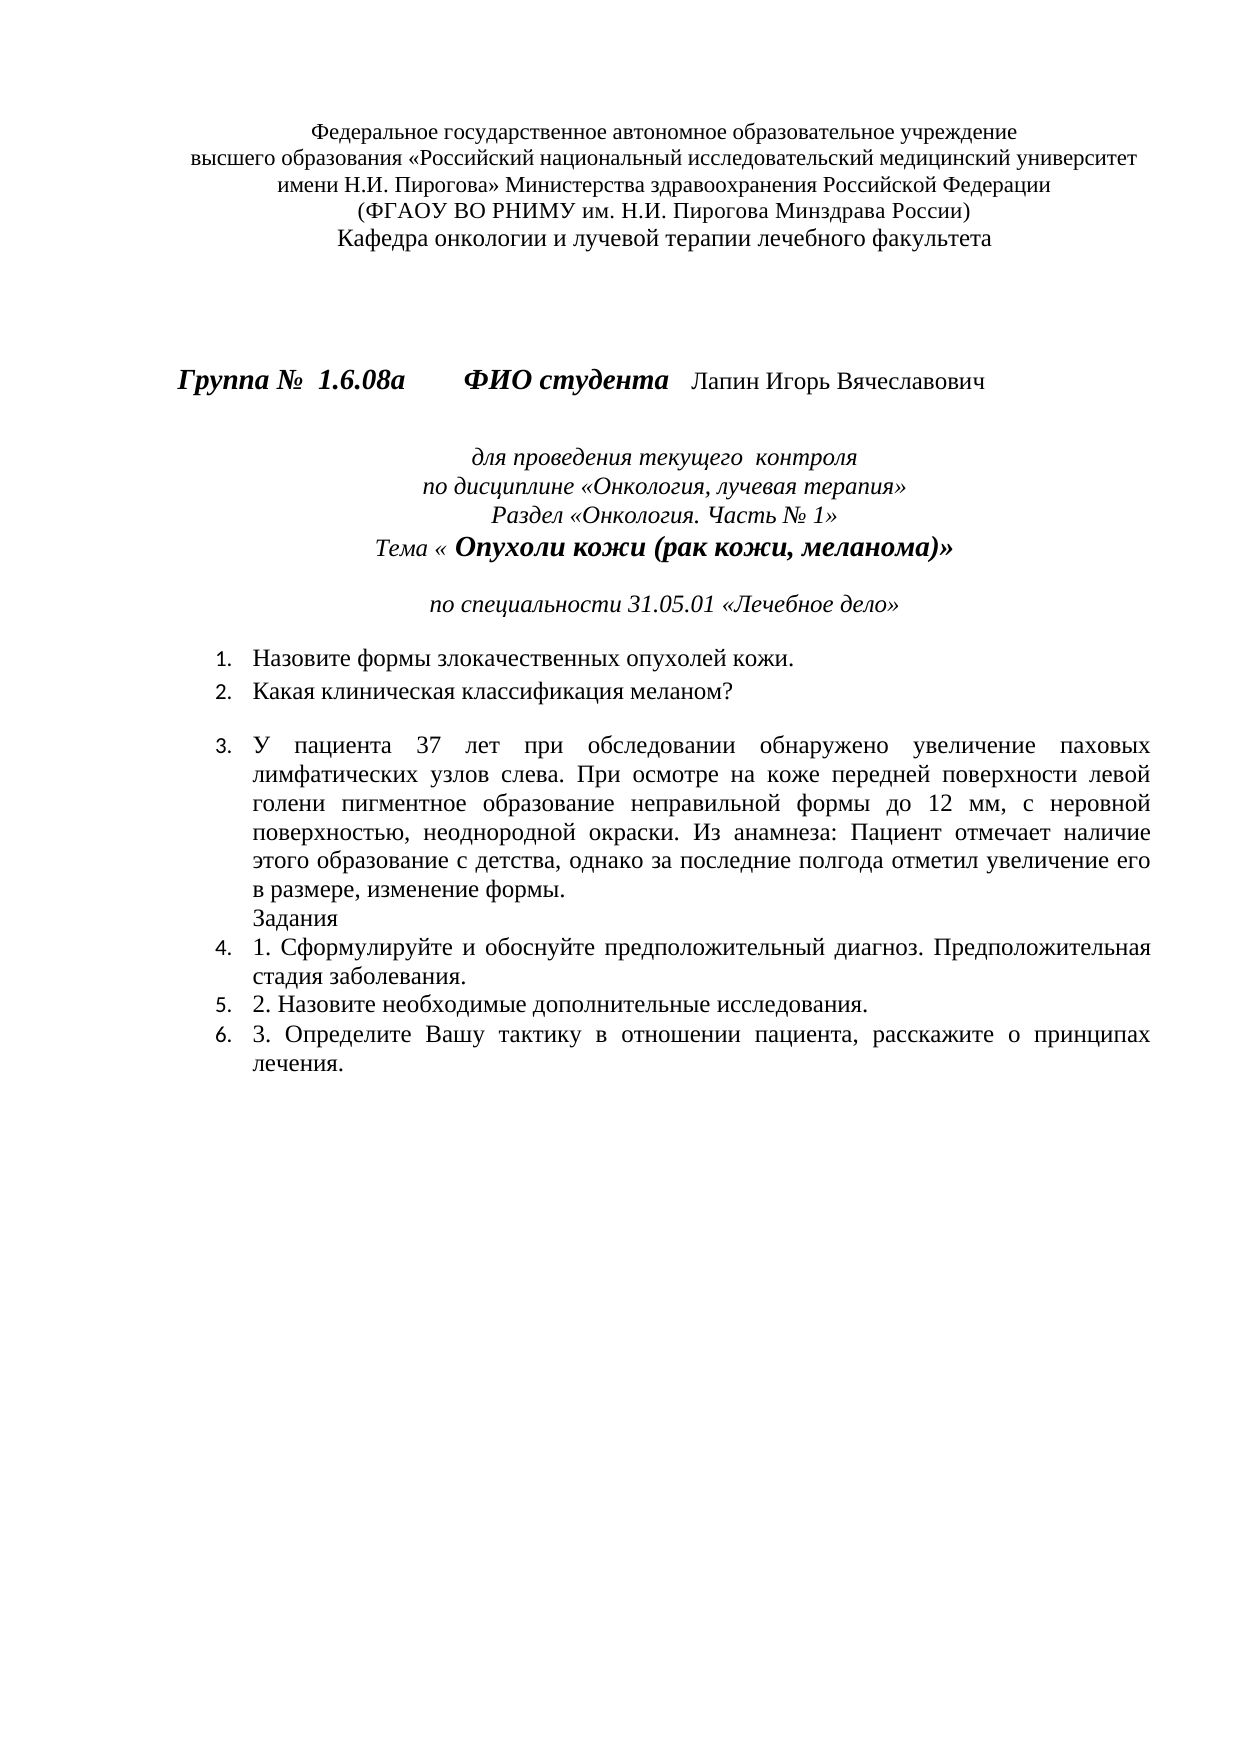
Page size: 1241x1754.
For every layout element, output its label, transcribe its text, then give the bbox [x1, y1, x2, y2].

text Тема « Опухоли кожи (рак кожи, меланома)» [177, 529, 1152, 562]
text имени Н.И. Пирогова» Министерства здравоохранения Российской Федерации [177, 171, 1152, 197]
text для проведения текущего контроля [177, 442, 1152, 471]
text Группа № 1.6.08а ФИО студента Лапин Игорь Вячеславович [177, 362, 1152, 395]
list 2. Назовите необходимые дополнительные исследования. [215, 989, 1152, 1019]
text Кафедра онкологии и лучевой терапии лечебного факультета [177, 223, 1152, 252]
text по специальности 31.05.01 «Лечебное дело» [177, 589, 1152, 618]
list 1. Сформулируйте и обоснуйте предположительный диагноз. Предположительная стадия заболевания. [215, 932, 1152, 989]
text Федеральное государственное автономное образовательное учреждение [177, 118, 1152, 144]
text Раздел «Онкология. Часть № 1» [177, 500, 1152, 529]
text по дисциплине «Онкология, лучевая терапия» [177, 471, 1152, 500]
list 3. Определите Вашу тактику в отношении пациента, расскажите о принципах лечения. [215, 1019, 1152, 1076]
text высшего образования «Российский национальный исследовательский медицинский университет [177, 144, 1152, 171]
text Задания [252, 903, 1152, 932]
text (ФГАОУ ВО РНИМУ им. Н.И. Пирогова Минздрава России) [177, 197, 1152, 223]
list Назовите формы злокачественных опухолей кожи. [215, 643, 1152, 672]
list У пациента 37 лет при обследовании обнаружено увеличение паховых лимфатических узлов слева. При осмотре на коже передней поверхности левой голени пигментное образование неправильной формы до 12 мм, с неровной поверхностью, неоднородной окраски. Из анамнеза: Пациент отмечает наличие этого образование с детства, однако за последние полгода отметил увеличение его в размере, изменение формы. [215, 730, 1152, 903]
list Какая клиническая классификация меланом? [215, 676, 1152, 705]
